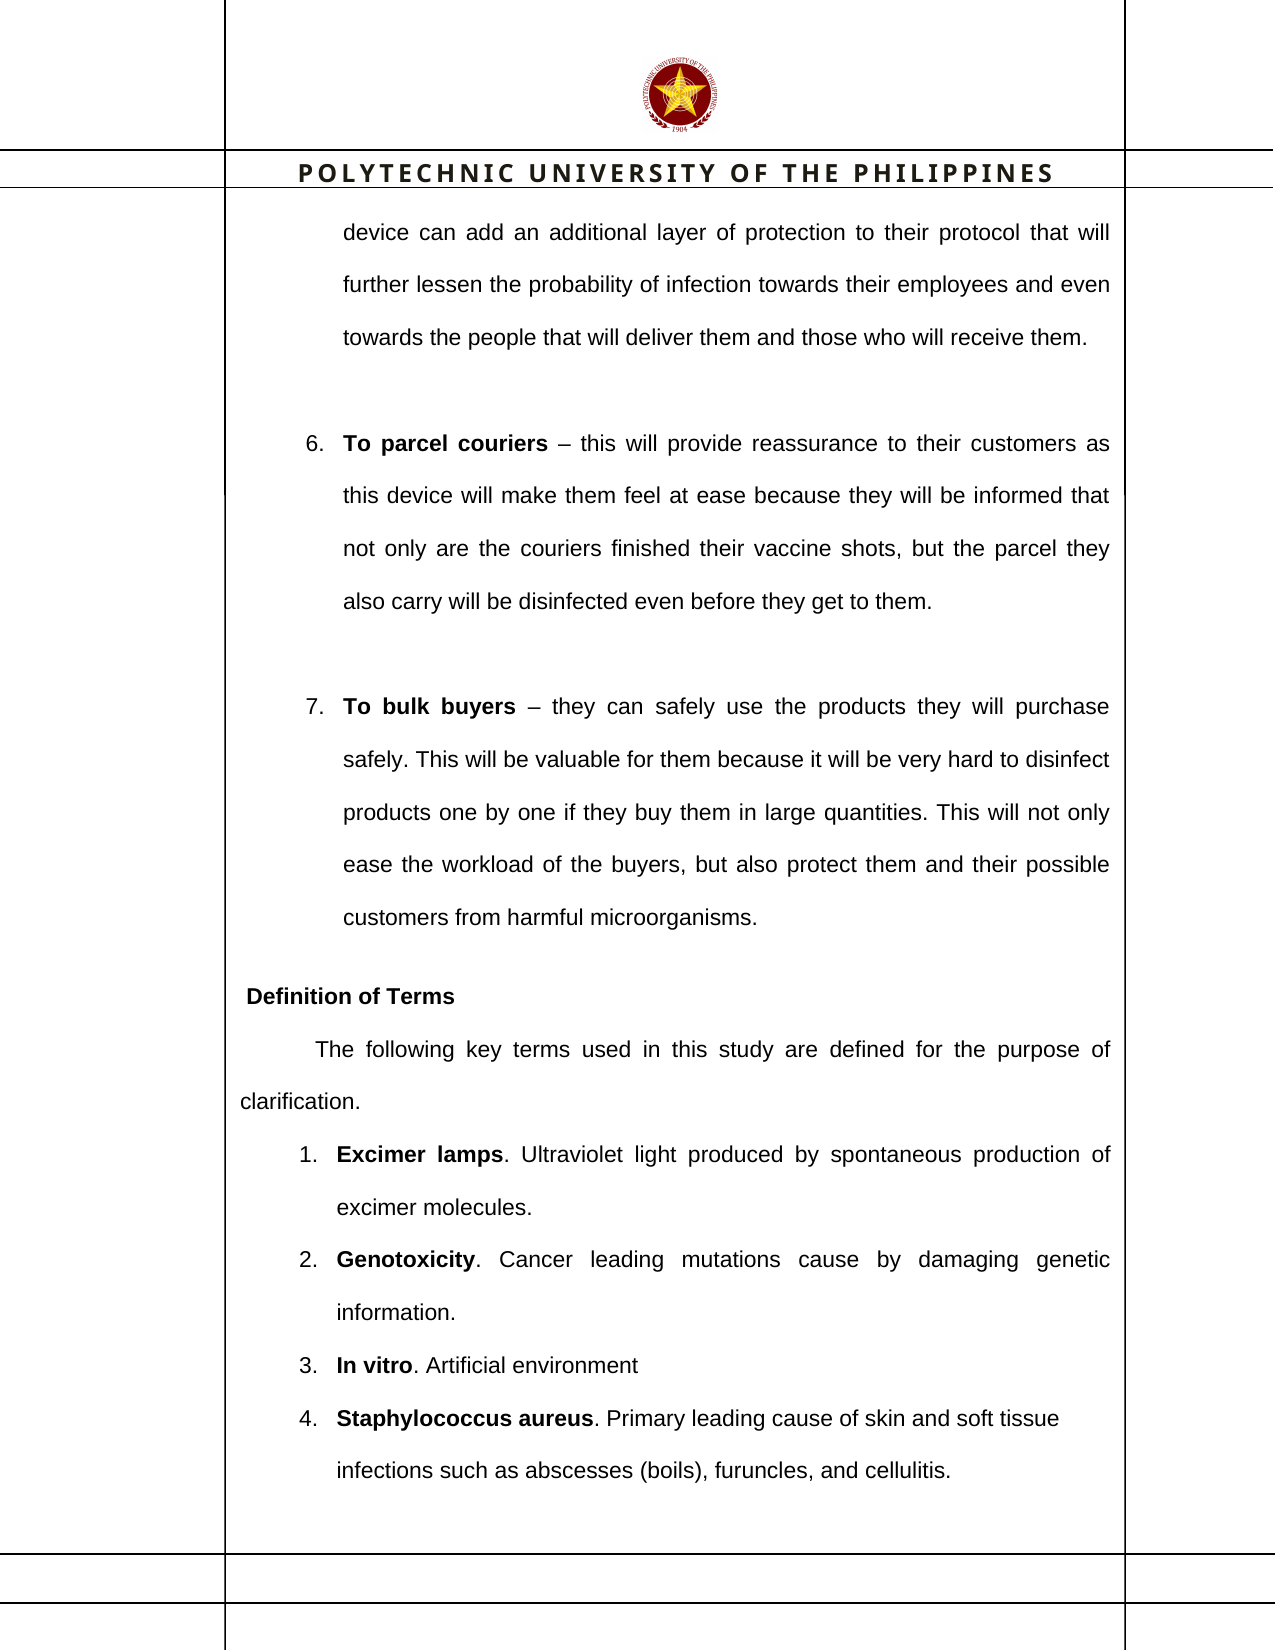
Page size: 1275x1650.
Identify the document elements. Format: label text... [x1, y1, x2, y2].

text The following key terms used in this study are defined for the purpose of clarification. [240, 1036, 1111, 1115]
list To bulk buyers – they can safely use the products they will purchase safely. This will be valuable for them because it will be very hard to disinfect products one by one if they buy them in large quantities. This will not only ease the workload of the buyers, but also protect them and their possible customers from harmful microorganisms. [305, 693, 1111, 930]
list Genotoxicity. Cancer leading mutations cause by damaging genetic information. [299, 1246, 1111, 1326]
text Definition of Terms [240, 983, 1111, 1009]
list Excimer lamps. Ultraviolet light produced by spontaneous production of excimer molecules. [299, 1141, 1111, 1220]
list Staphylococcus aureus. Primary leading cause of skin and soft tissue infections such as abscesses (boils), furuncles, and cellulitis. [299, 1404, 1111, 1484]
list In vitro. Artificial environment [299, 1352, 1111, 1378]
picture [642, 57, 718, 133]
